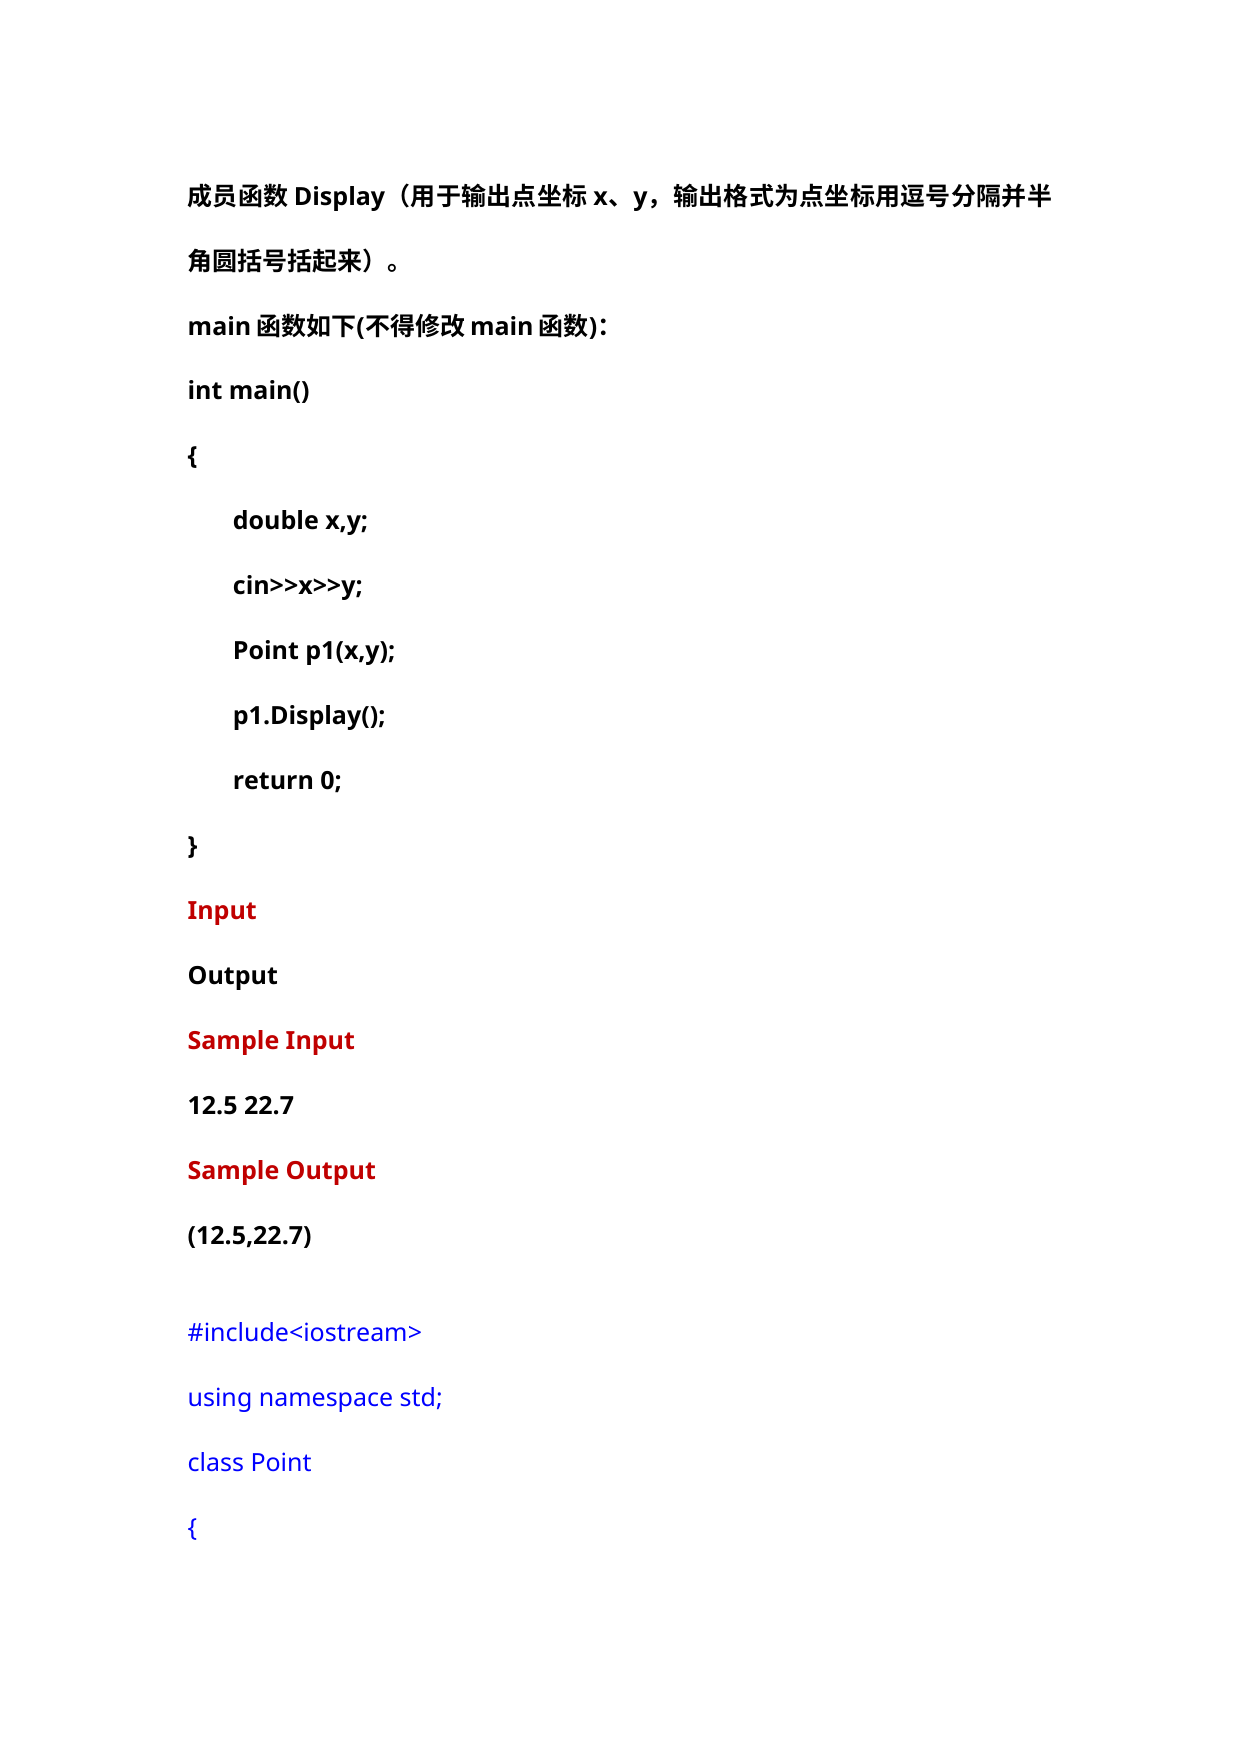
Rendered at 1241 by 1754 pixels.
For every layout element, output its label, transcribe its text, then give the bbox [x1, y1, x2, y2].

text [187, 162, 1053, 292]
text cin>>x>>y; [187, 552, 1053, 617]
text double x,y; [187, 487, 1053, 552]
text Sample Input [187, 1007, 1053, 1072]
text Input [187, 877, 1053, 942]
text Point p1(x,y); [187, 617, 1053, 682]
text p1.Display(); [187, 682, 1053, 747]
text } [187, 812, 1053, 877]
text using namespace std; [187, 1364, 1053, 1429]
text { [187, 422, 1053, 487]
text Sample Output [187, 1137, 1053, 1202]
text int main() [187, 357, 1053, 422]
text Output [187, 942, 1053, 1007]
text return 0; [187, 747, 1053, 812]
text #include<iostream> [187, 1299, 1053, 1364]
text (12.5,22.7) [187, 1202, 1053, 1267]
text main函数如下(不得修改main函数)： [187, 292, 1053, 357]
text class Point [187, 1429, 1053, 1494]
text 12.5 22.7 [187, 1072, 1053, 1137]
text { [187, 1494, 1053, 1559]
